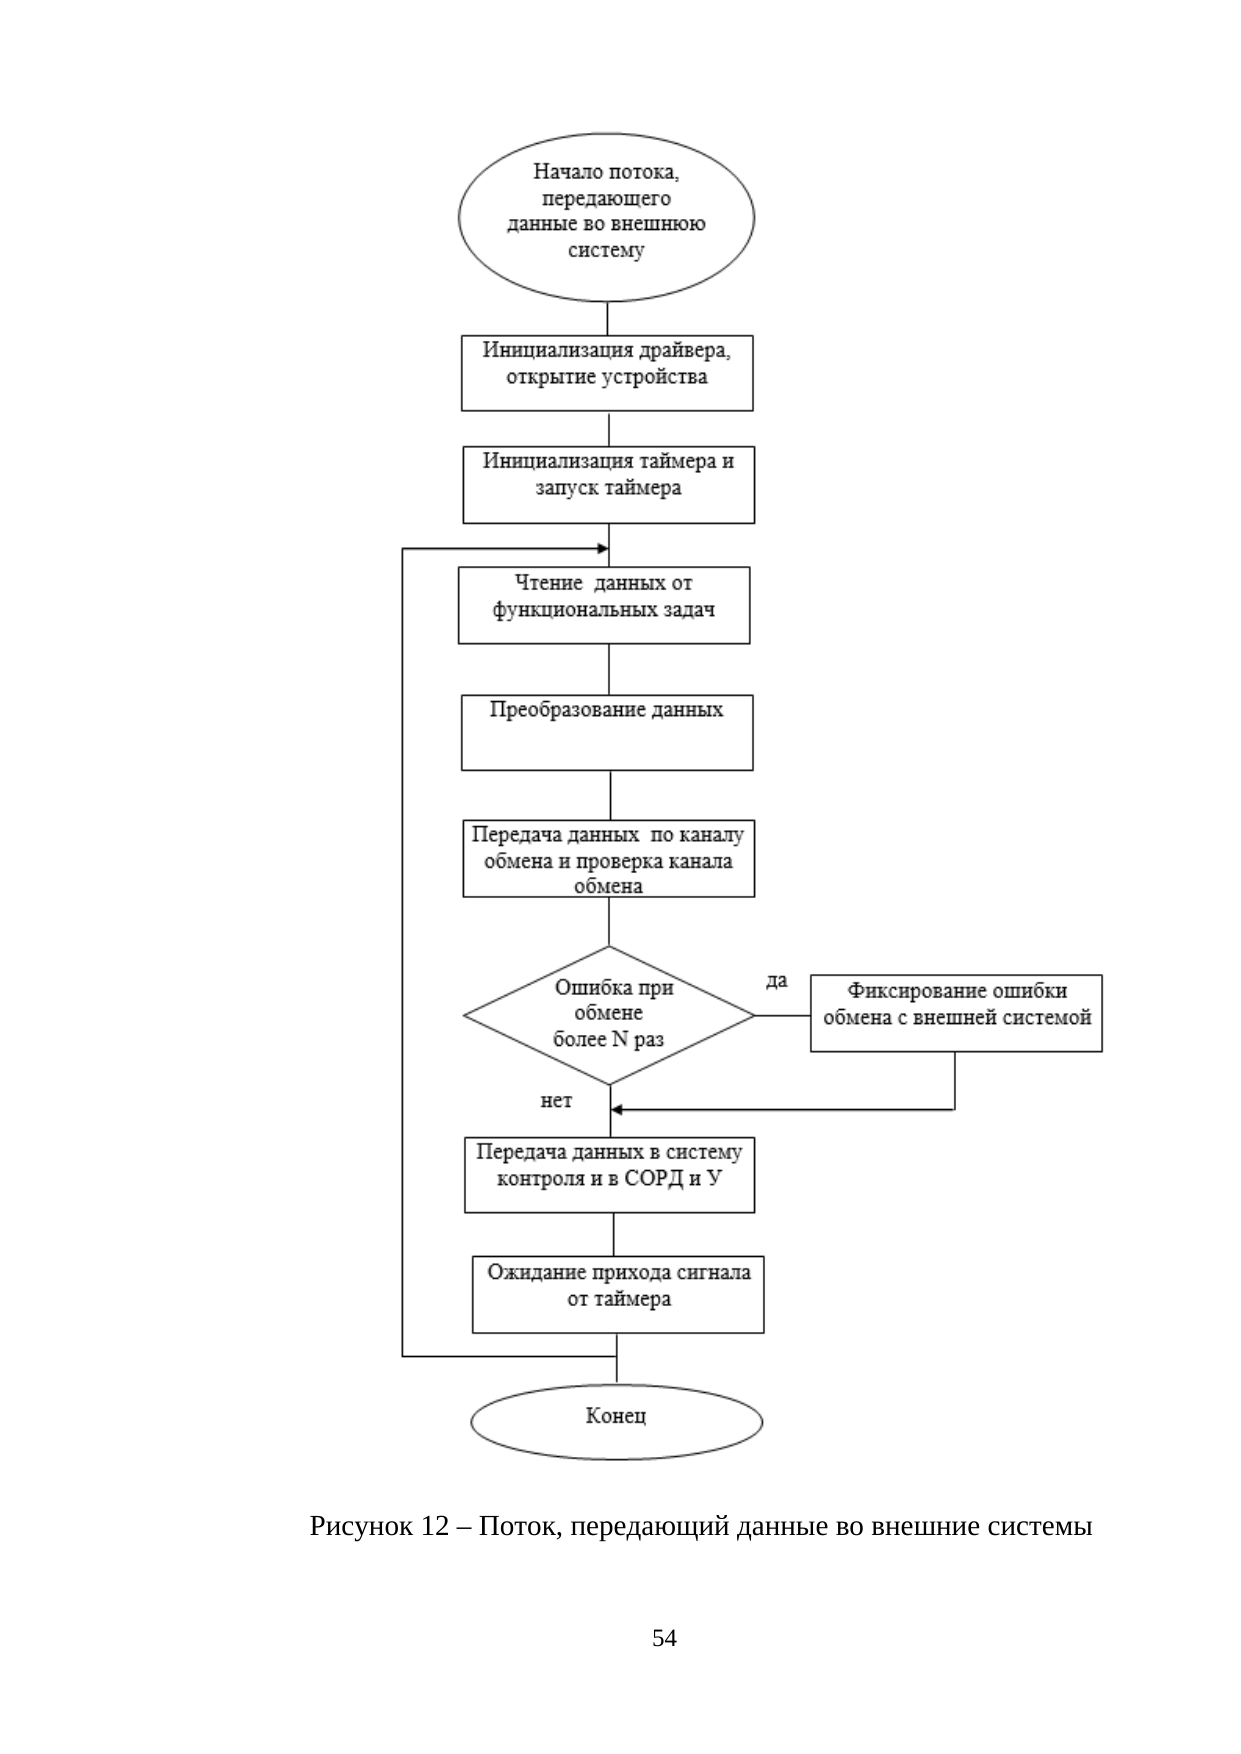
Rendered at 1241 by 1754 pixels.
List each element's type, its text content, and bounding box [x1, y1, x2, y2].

text Рисунок 12 – Поток, передающий данные во внешние системы [177, 1508, 1152, 1542]
picture [251, 118, 1111, 1467]
